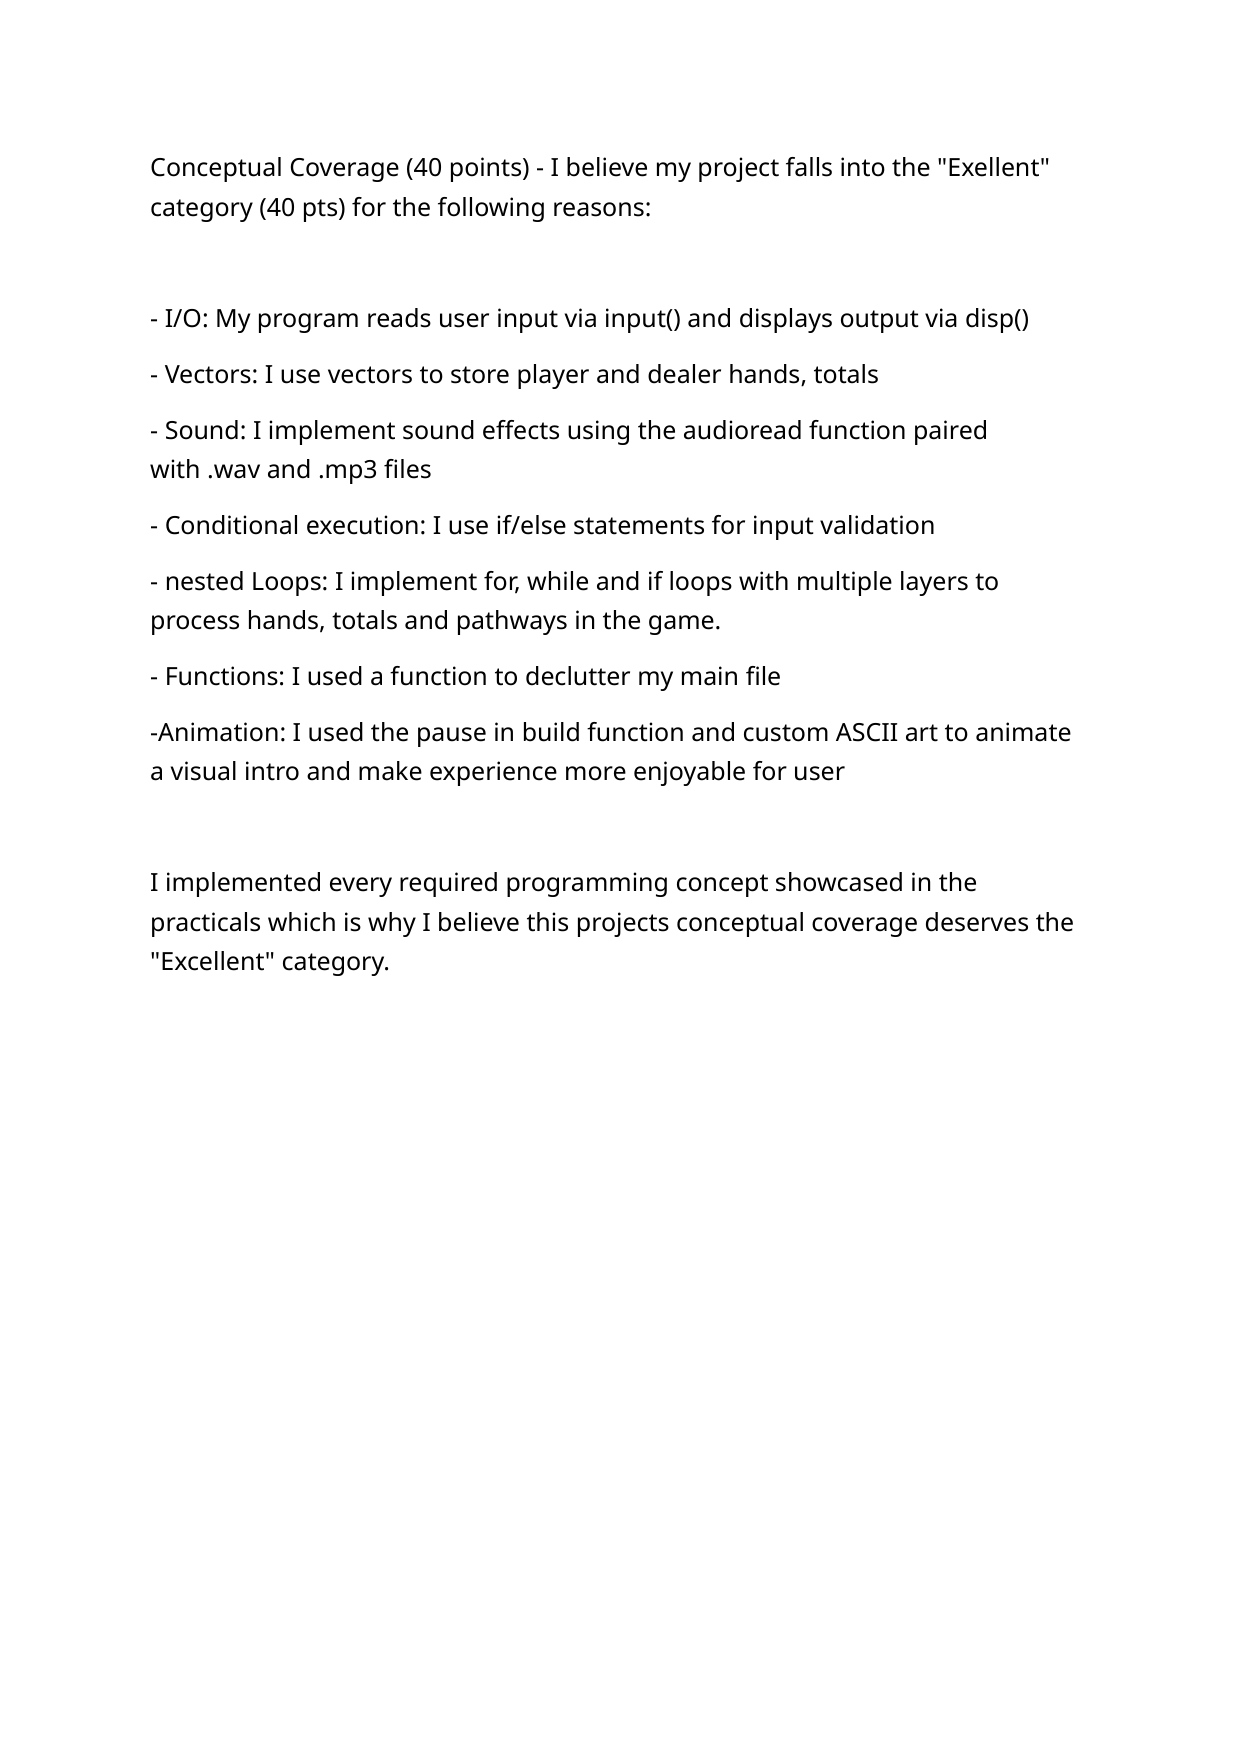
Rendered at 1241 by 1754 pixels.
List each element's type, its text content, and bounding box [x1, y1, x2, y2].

text - Vectors: I use vectors to store player and dealer hands, totals [150, 357, 1090, 391]
text I implemented every required programming concept showcased in the practicals which is why I believe this projects conceptual coverage deserves the "Excellent" category. [150, 865, 1090, 977]
text - Conditional execution: I use if/else statements for input validation [150, 507, 1090, 542]
text -Animation: I used the pause in build function and custom ASCII art to animate a visual intro and make experience more enjoyable for user [150, 714, 1090, 787]
text - I/O: My program reads user input via input() and displays output via disp() [150, 301, 1090, 335]
text - Functions: I used a function to declutter my main file [150, 658, 1090, 692]
text - Sound: I implement sound effects using the audioread function paired with .wav and .mp3 files [150, 412, 1090, 486]
text Conceptual Coverage (40 points) - I believe my project falls into the "Exellent" category (40 pts) for the following reasons: [150, 150, 1090, 223]
text - nested Loops: I implement for, while and if loops with multiple layers to process hands, totals and pathways in the game. [150, 563, 1090, 637]
